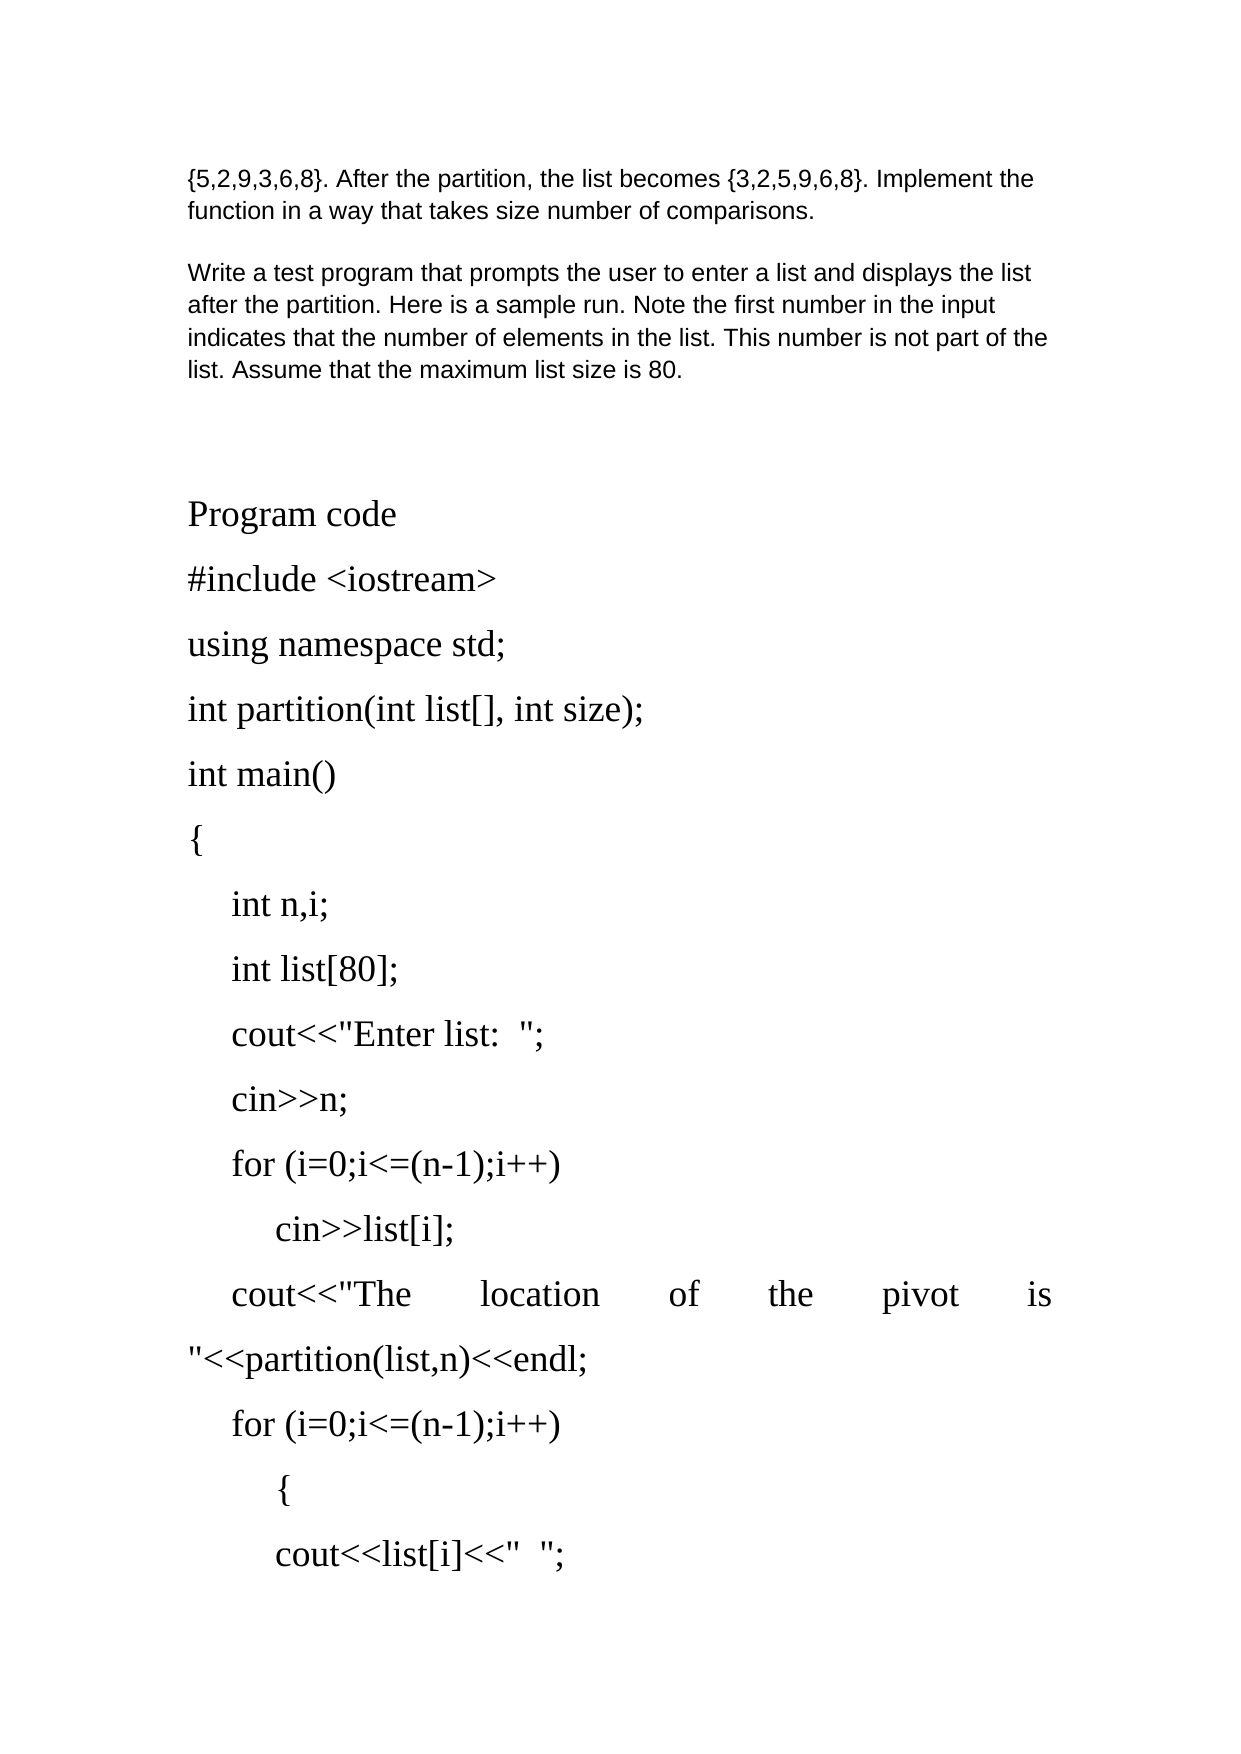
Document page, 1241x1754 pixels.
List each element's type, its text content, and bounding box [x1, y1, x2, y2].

text Program code [187, 480, 1053, 545]
text int list[80]; [187, 935, 1053, 1000]
text int main() [187, 740, 1053, 805]
text #include <iostream> [187, 545, 1053, 610]
text cout<<list[i]<<" "; [187, 1520, 1053, 1585]
text using namespace std; [187, 610, 1053, 675]
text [187, 162, 1053, 227]
text Write a test program that prompts the user to enter a list and displays the list after the partition. Here is a sample run. Note the first number in the input indicates that the number of elements in the list. This number is not part of the list. Assume that the maximum list size is 80. [187, 256, 1053, 386]
text { [187, 805, 1053, 870]
text for (i=0;i<=(n-1);i++) [187, 1130, 1053, 1195]
text cout<<"The location of the pivot is "<<partition(list,n)<<endl; [187, 1260, 1053, 1390]
text int n,i; [187, 870, 1053, 935]
text for (i=0;i<=(n-1);i++) [187, 1390, 1053, 1455]
text int partition(int list[], int size); [187, 675, 1053, 740]
text cin>>n; [187, 1065, 1053, 1130]
text { [187, 1455, 1053, 1520]
text cin>>list[i]; [187, 1195, 1053, 1260]
text cout<<"Enter list: "; [187, 1000, 1053, 1065]
